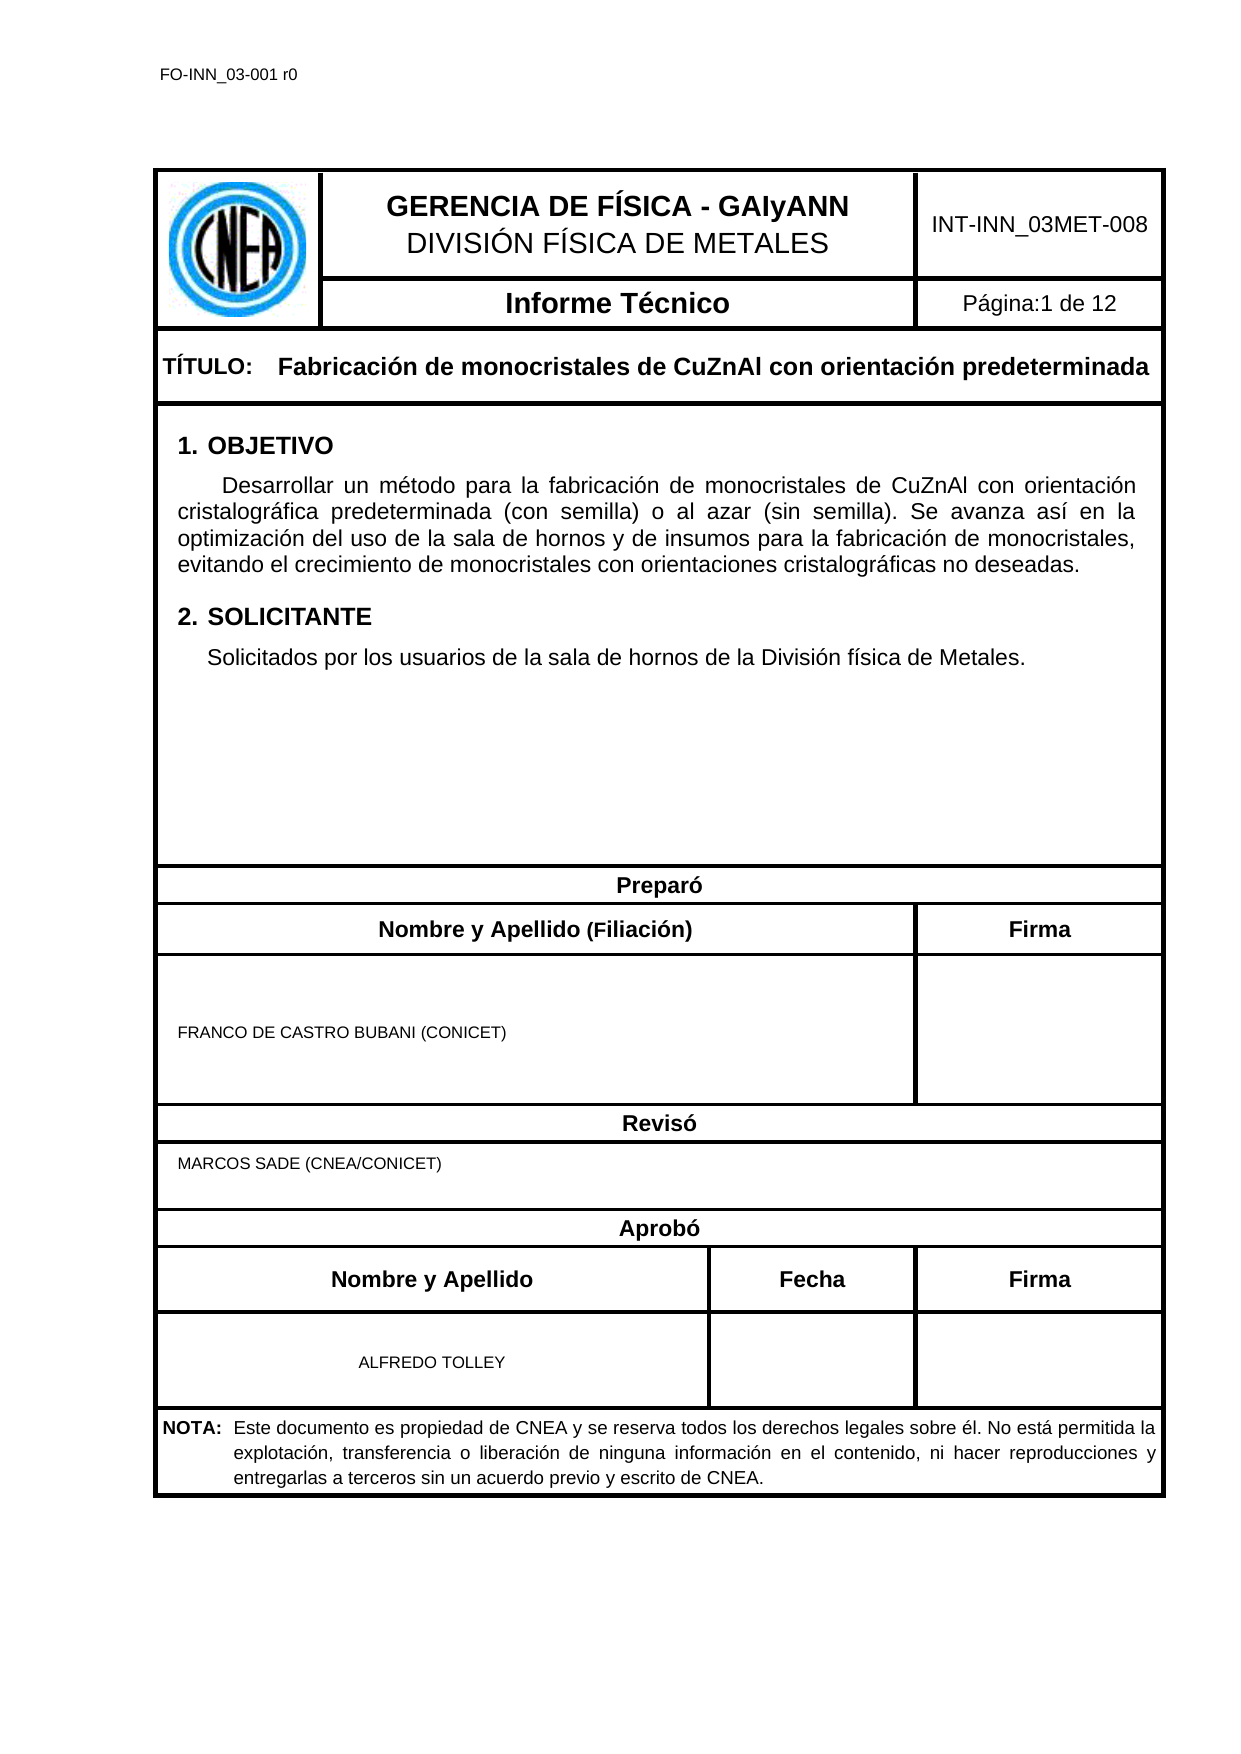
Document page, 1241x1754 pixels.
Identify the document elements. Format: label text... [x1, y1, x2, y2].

table_cell Preparó [158, 868, 1161, 902]
table_cell OBJETIVO Desarrollar un método para la fabricación de monocristales de CuZnAl con orientación cristalográfica predeterminada (con semilla) o al azar (sin semilla). Se avanza así en la optimización del uso de la sala de hornos y de insumos para la fabricación de monocristales, evitando el crecimiento de monocristales con orientaciones cristalográficas no deseadas. SOLICITANTE Solicitados por los usuarios de la sala de hornos de la División física de Metales. [158, 406, 1161, 864]
table_cell [711, 1314, 913, 1406]
table_cell Fecha [711, 1248, 913, 1310]
table_cell [918, 1314, 1161, 1406]
table_header GERENCIA DE FÍSICA - GAIyANN DIVISIÓN FÍSICA DE METALES [323, 172, 916, 276]
table_cell FRANCO DE CASTRO BUBANI (CONICET) [158, 956, 913, 1103]
table_cell Informe Técnico [323, 281, 913, 326]
table_header [158, 172, 320, 326]
table_cell ALFREDO TOLLEY [158, 1314, 707, 1406]
table_cell MARCOS SADE (CNEA/CONICET) [158, 1144, 1161, 1207]
table_cell Aprobó [158, 1211, 1161, 1245]
picture [168, 182, 307, 317]
table_cell [918, 956, 1161, 1103]
table_cell TÍTULO: [158, 331, 270, 401]
table_cell Fabricación de monocristales de CuZnAl con orientación predeterminada [270, 331, 1161, 401]
table_cell Revisó [158, 1106, 1161, 1140]
table_cell Firma [918, 1248, 1161, 1310]
table_cell Página:1 de 12 [918, 281, 1161, 326]
table_cell Firma [918, 905, 1161, 953]
table_cell NOTA: Este documento es propiedad de CNEA y se reserva todos los derechos legales sobre él. No está permitida la explotación, transferencia o liberación de ninguna información en el contenido, ni hacer reproducciones y entregarlas a terceros sin un acuerdo previo y escrito de CNEA. [158, 1410, 1161, 1493]
table_cell Nombre y Apellido [158, 1248, 707, 1310]
table_header INT-INN_03MET-008 [918, 172, 1161, 276]
table_cell Nombre y Apellido (Filiación) [158, 905, 913, 953]
